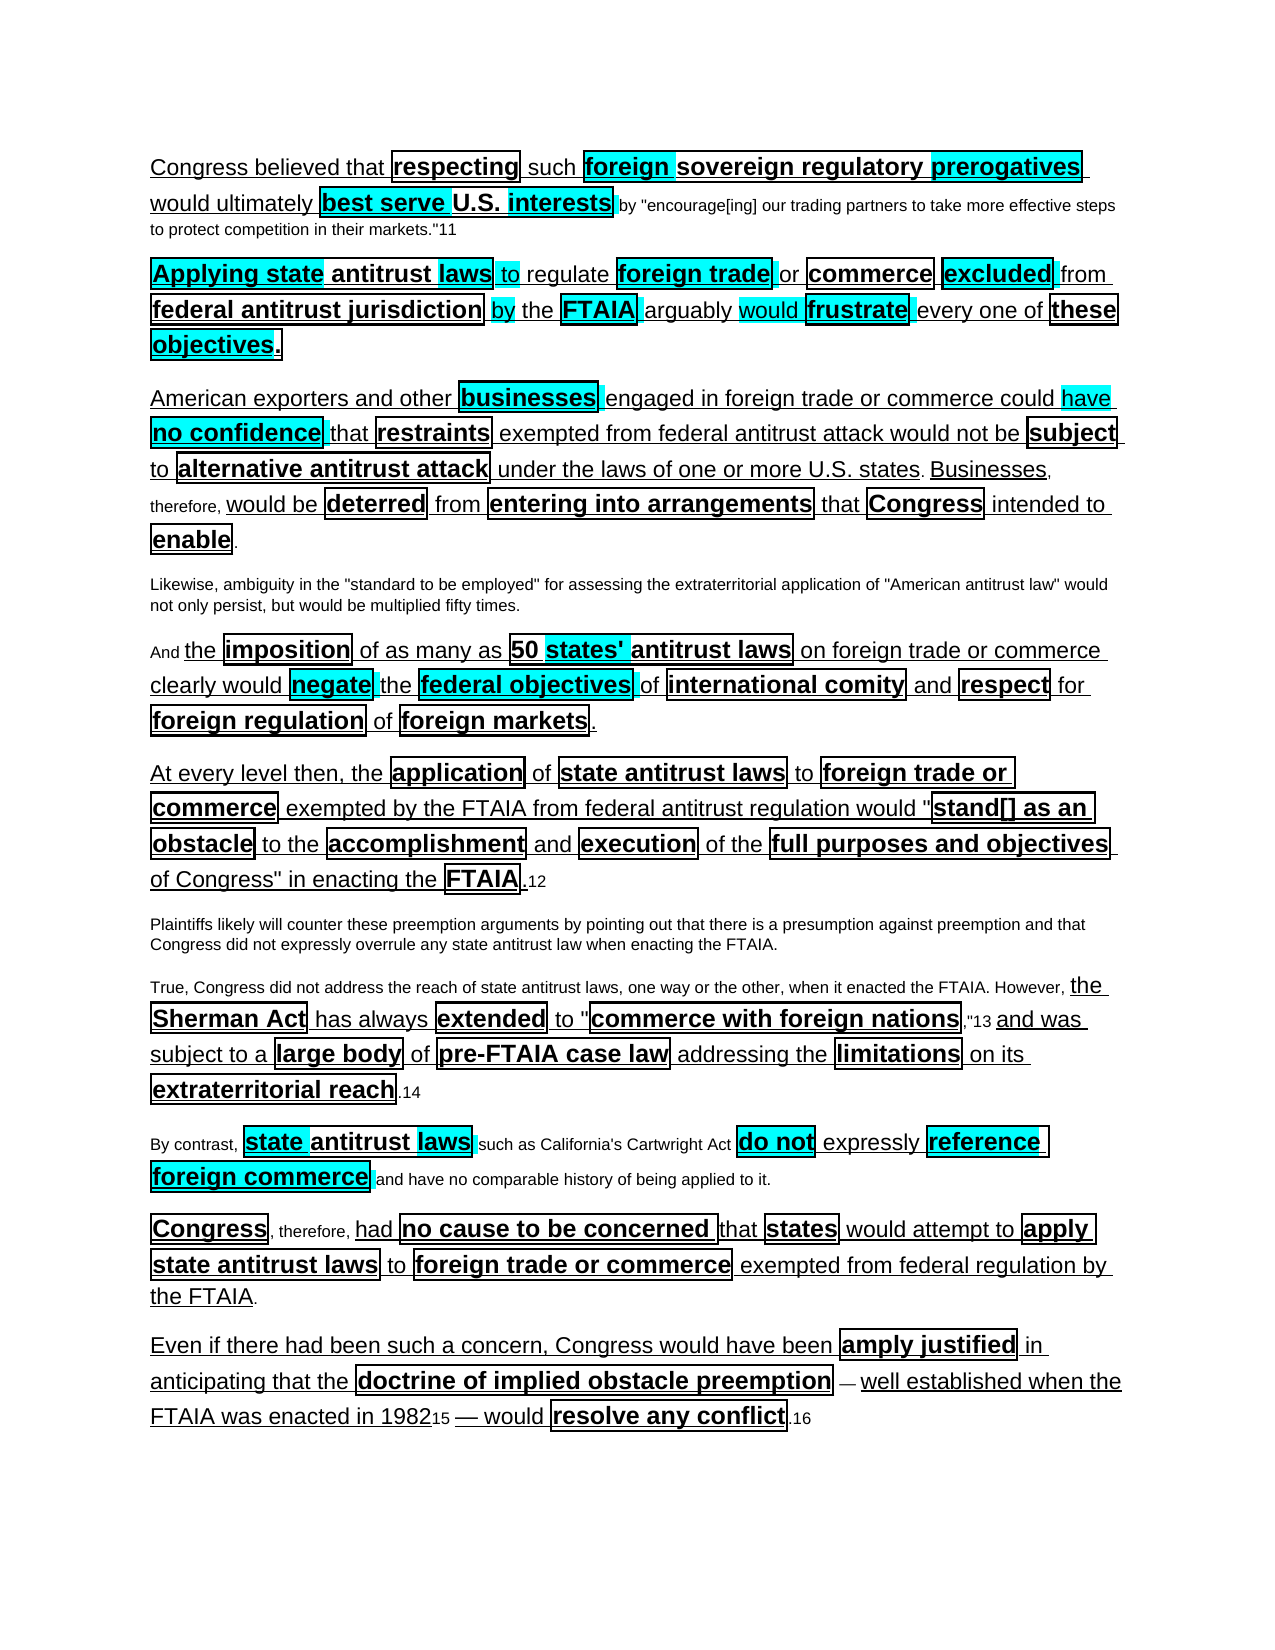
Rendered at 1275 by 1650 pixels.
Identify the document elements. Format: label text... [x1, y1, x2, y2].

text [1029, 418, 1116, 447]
text True, Congress did not address the reach of state antitrust laws, one way or the other, when it enacted the FTAIA. However, the Sherman Act has always extended to "commerce with foreign nations,"13 and was subject to a large body of pre-FTAIA case law addressing the limitations on its extraterritorial reach.14 [150, 972, 1125, 1105]
text At every level then, the application of state antitrust laws to foreign trade or commerce exempted by the FTAIA from federal antitrust regulation would "stand[] as an obstacle to the accomplishment and execution of the full purposes and objectives of Congress" in enacting the FTAIA.12 [150, 756, 1125, 895]
text Likewise, ambiguity in the "standard to be employed" for assessing the extraterritorial application of "American antitrust law" would not only persist, but would be multiplied fifty times. [150, 575, 1125, 614]
text Plaintiffs likely will counter these preemption arguments by pointing out that there is a presumption against preemption and that Congress did not expressly overrule any state antitrust law when enacting the FTAIA. [150, 914, 1125, 954]
text Congress, therefore, had no cause to be concerned that states would attempt to apply state antitrust laws to foreign trade or commerce exempted from federal regulation by the FTAIA. [150, 1212, 1125, 1309]
text American exporters and other businesses engaged in foreign trade or commerce could have no confidence that restraints exempted from federal antitrust attack would not be subject to alternative antitrust attack under the laws of one or more U.S. states. Businesses, therefore, would be deterred from entering into arrangements that Congress intended to enable. [150, 380, 1125, 443]
text By contrast, state antitrust laws such as California's Cartwright Act do not expressly reference foreign commerce and have no comparable history of being applied to it. [150, 1125, 1125, 1193]
text American exporters and other businesses engaged in foreign trade or commerce could have no confidence that restraints exempted from federal antitrust attack would not be subject to alternative antitrust attack under the laws of one or more U.S. states. Businesses, therefore, would be deterred from entering into arrangements that Congress intended to enable. [150, 444, 1125, 555]
text Even if there had been such a concern, Congress would have been amply justified in anticipating that the doctrine of implied obstacle preemption — well established when the FTAIA was enacted in 198215 — would resolve any conflict.16 [150, 1328, 1125, 1432]
text Congress believed that respecting such foreign sovereign regulatory prerogatives would ultimately best serve U.S. interests by "encourage[ing] our trading partners to take more effective steps to protect competition in their markets."11 [150, 150, 1125, 239]
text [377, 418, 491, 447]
text Applying state antitrust laws to regulate foreign trade or commerce excluded from federal antitrust jurisdiction by the FTAIA arguably would frustrate every one of these objectives. [150, 257, 1125, 361]
text And the imposition of as many as 50 states' antitrust laws on foreign trade or commerce clearly would negate the federal objectives of international comity and respect for foreign regulation of foreign markets. [150, 633, 1125, 737]
